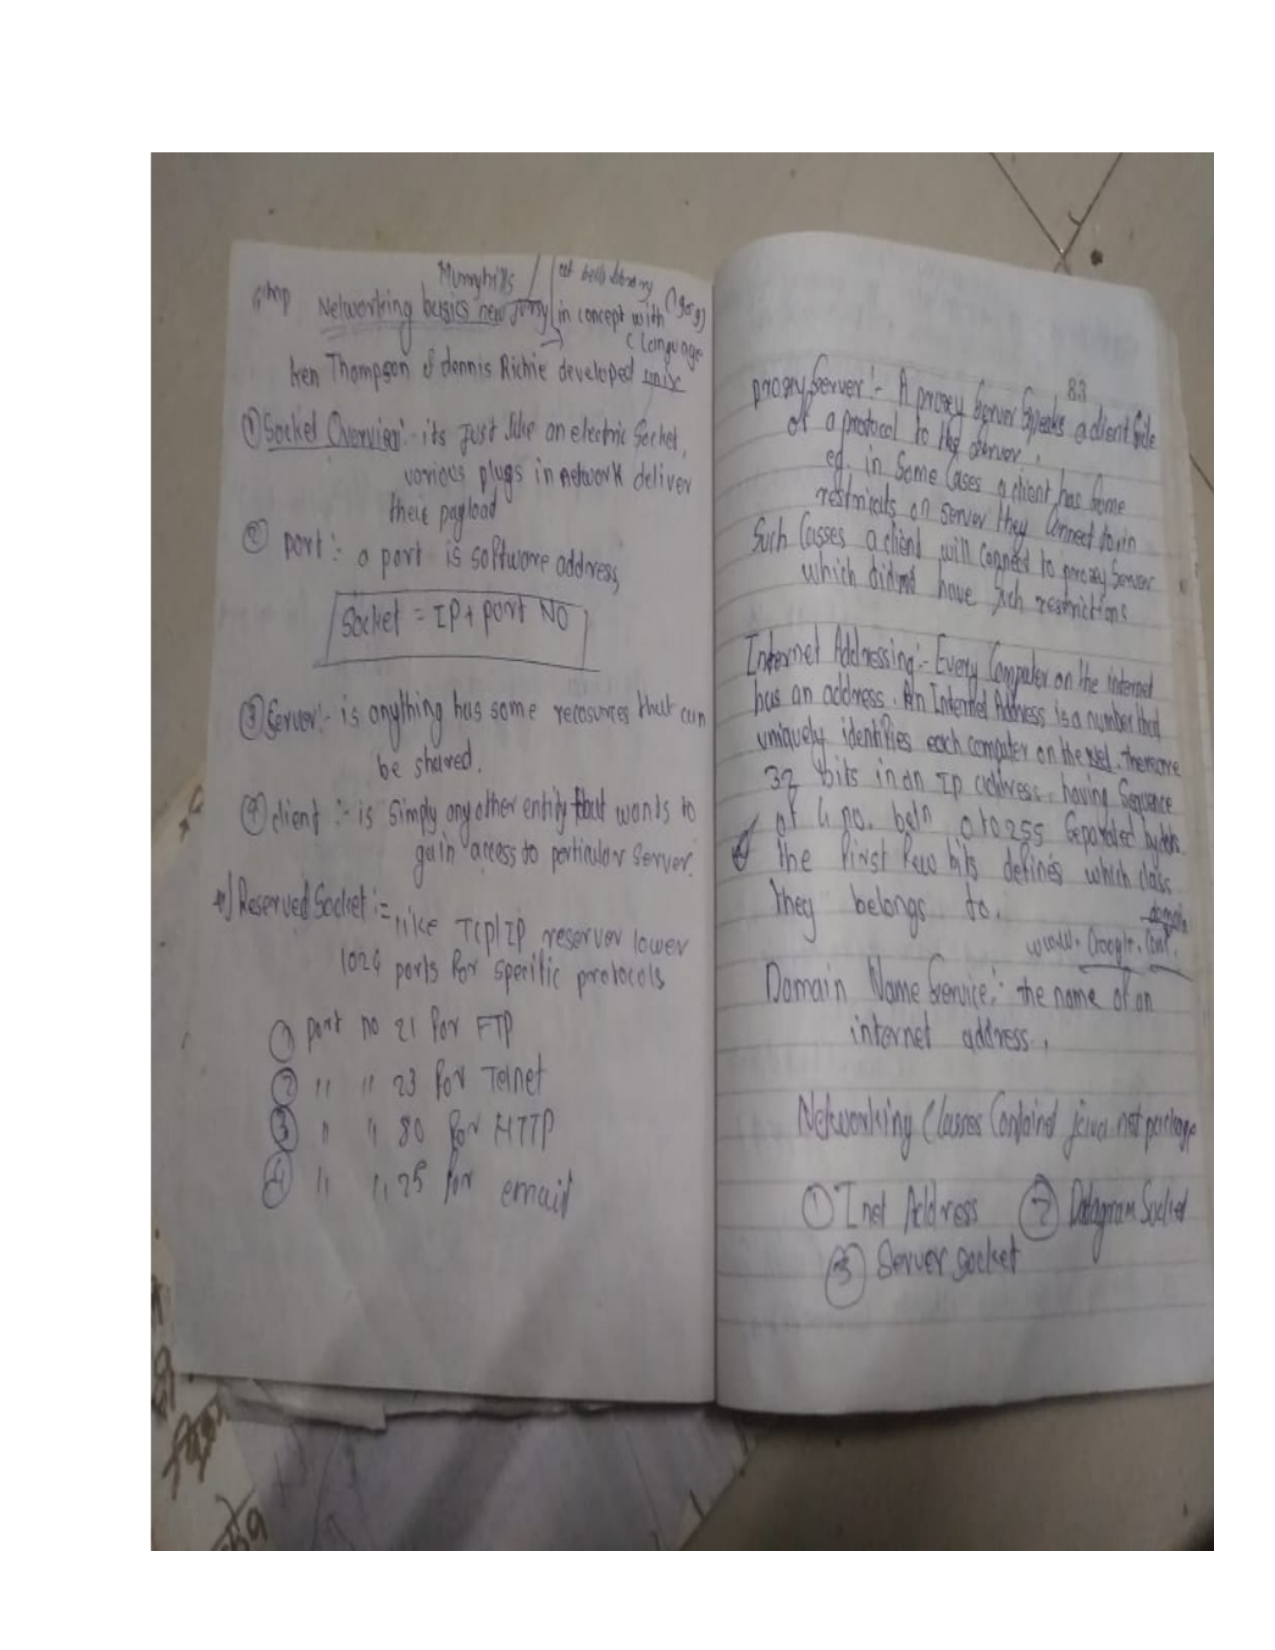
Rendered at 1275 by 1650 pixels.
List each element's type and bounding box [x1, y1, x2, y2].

picture [152, 153, 1214, 1549]
